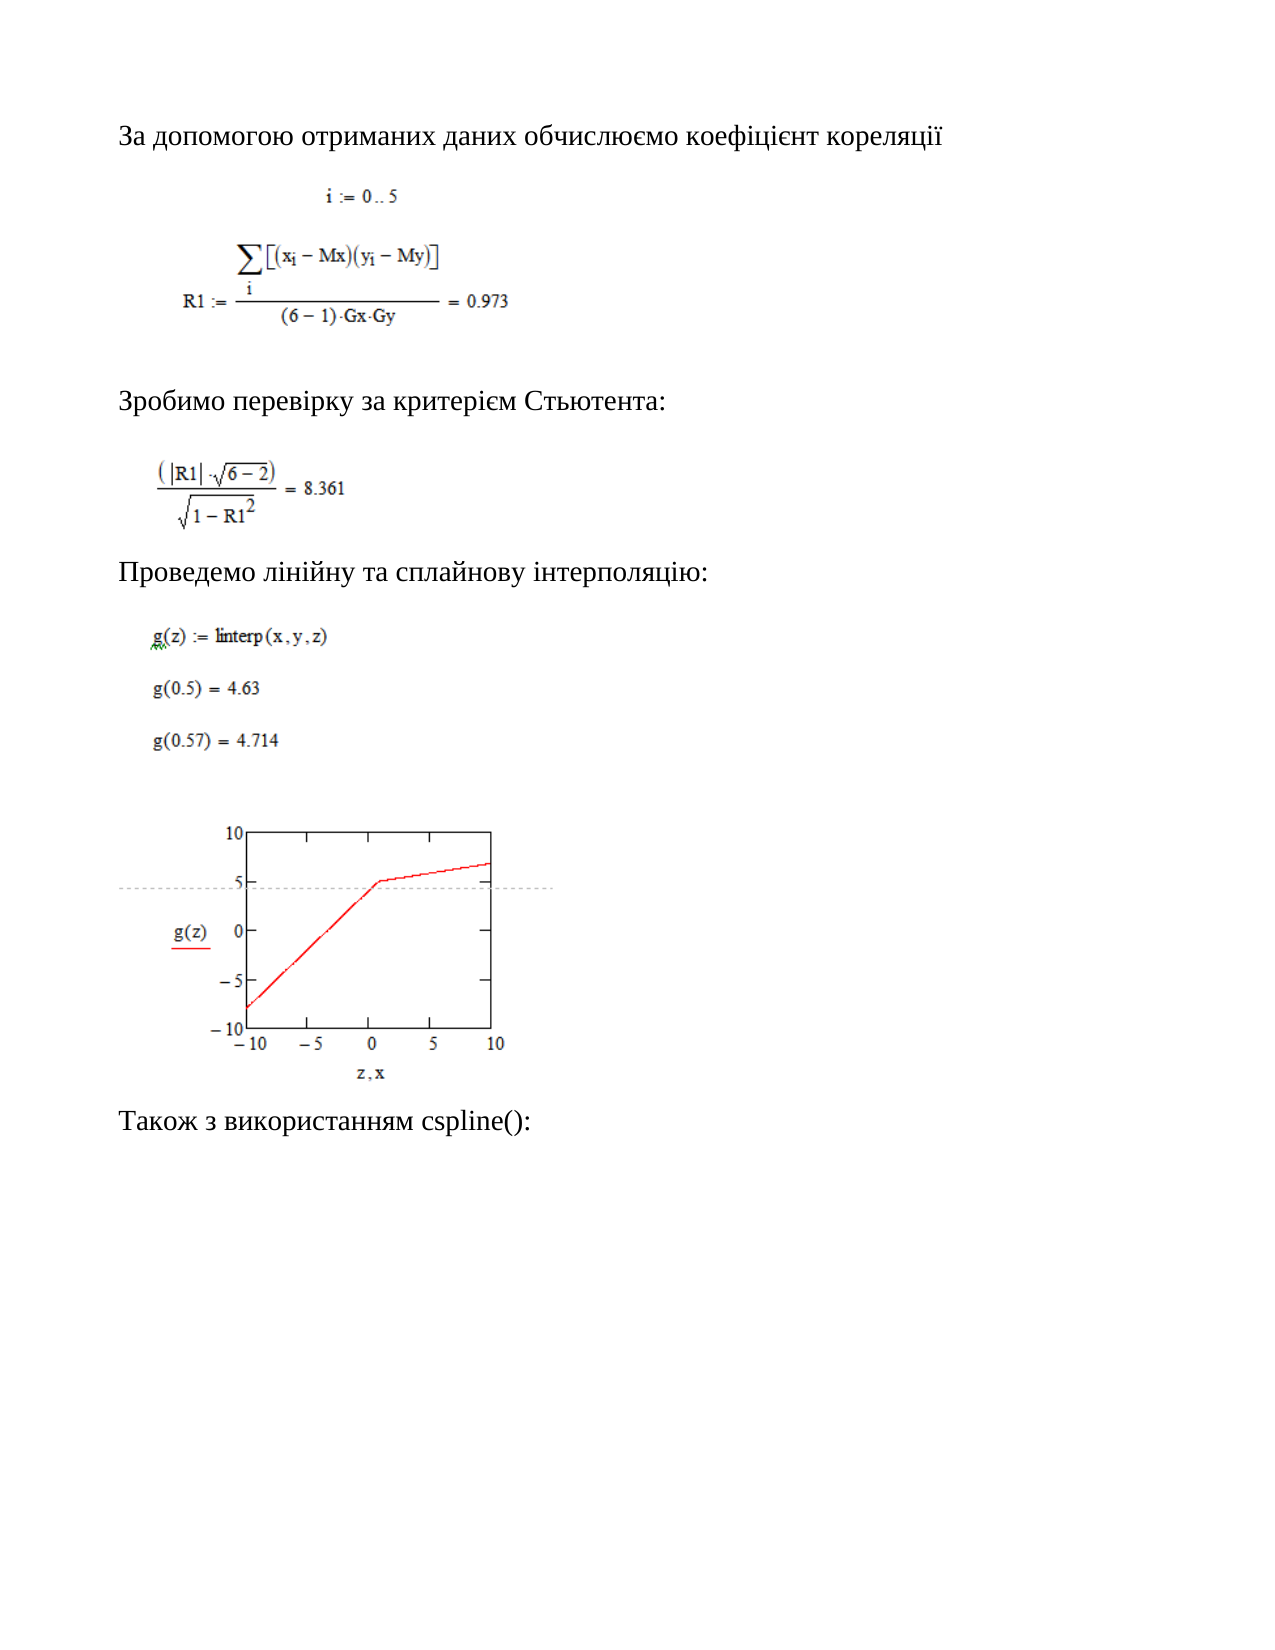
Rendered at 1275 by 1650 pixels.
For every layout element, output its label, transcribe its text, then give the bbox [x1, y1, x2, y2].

text Також з використанням cspline(): [118, 1103, 1186, 1136]
text За допомогою отриманих даних обчислюємо коефіцієнт кореляції [118, 118, 1186, 152]
text Проведемо лінійну та сплайнову інтерполяцію: [118, 554, 1186, 588]
picture [118, 436, 372, 536]
picture [118, 171, 573, 364]
picture [118, 607, 553, 1084]
text Зробимо перевірку за критерієм Стьютента: [118, 383, 1186, 417]
